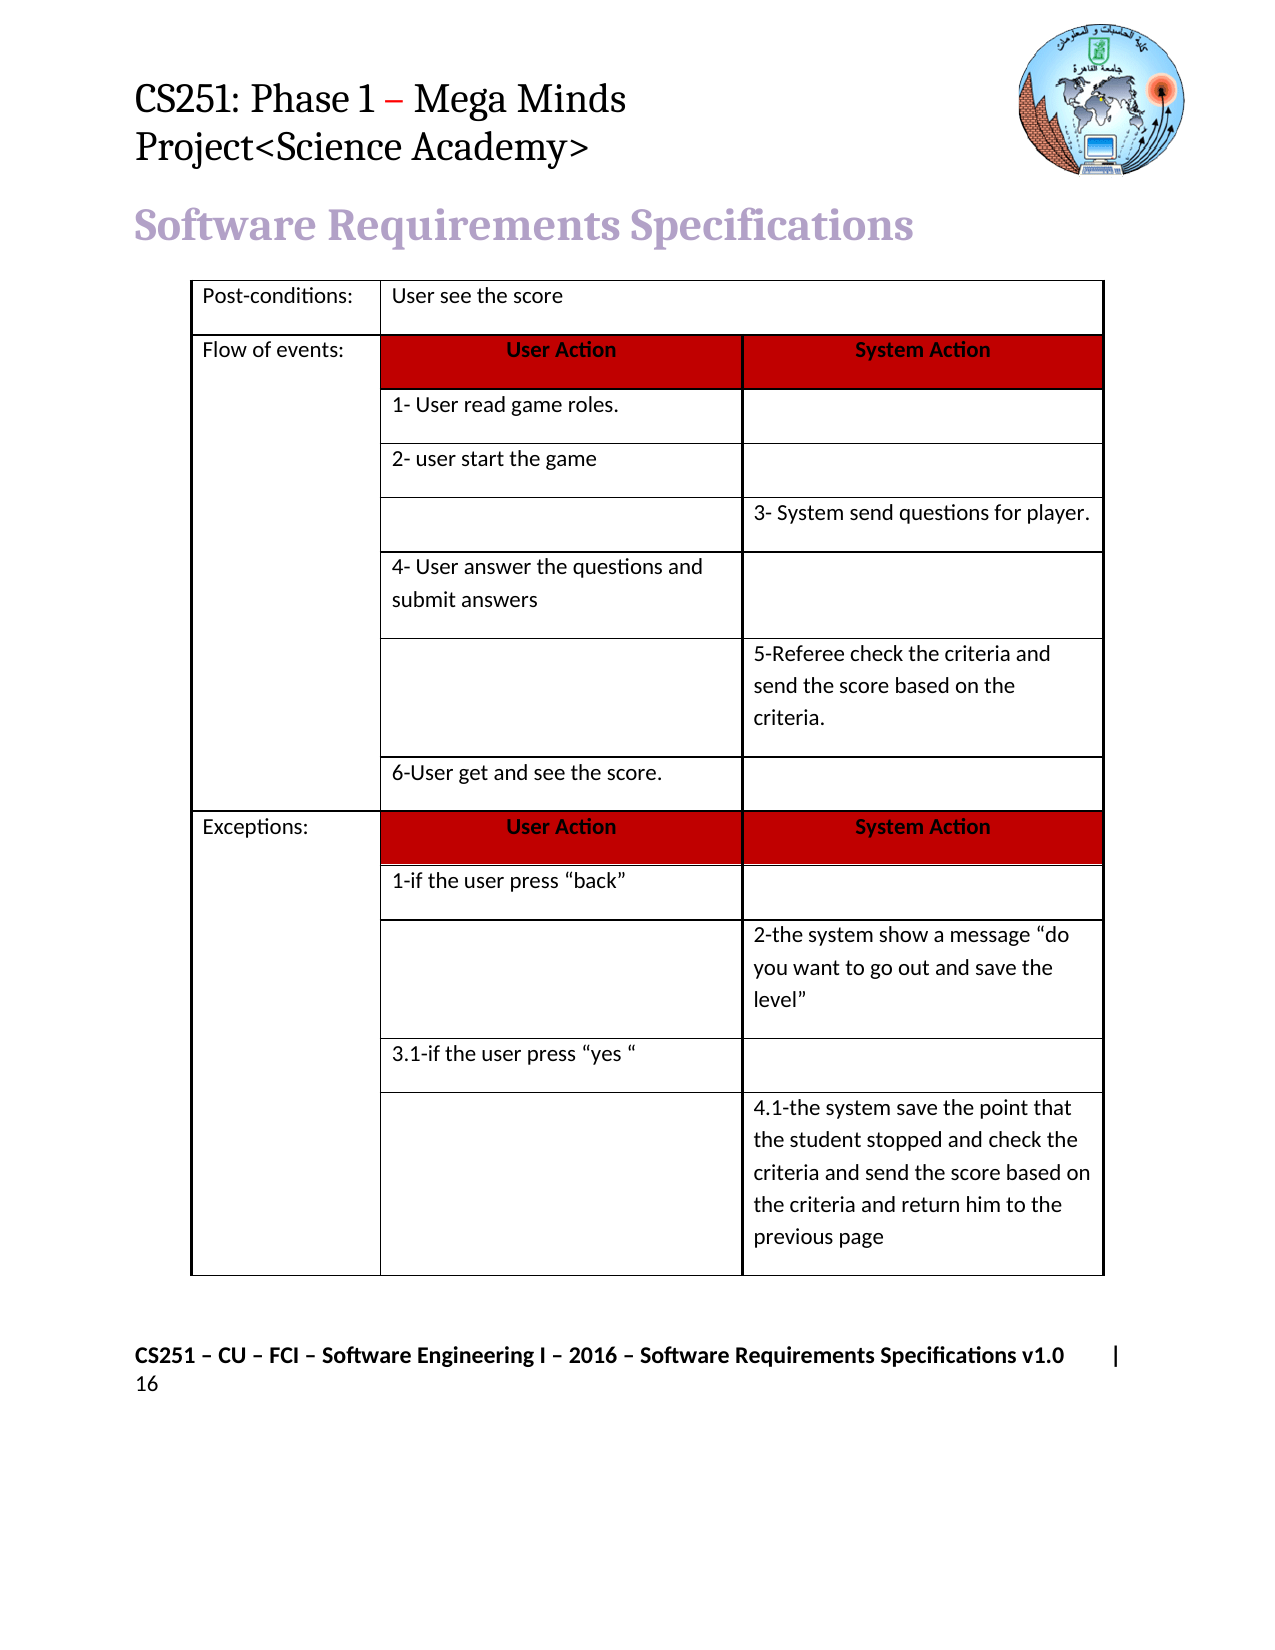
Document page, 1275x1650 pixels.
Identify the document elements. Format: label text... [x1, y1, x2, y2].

table_cell 6-User get and see the score. [381, 758, 741, 810]
table_cell [381, 1093, 741, 1275]
table_cell User see the score [381, 281, 1102, 334]
table_cell [744, 390, 1102, 442]
table_cell [381, 639, 741, 756]
table_cell [381, 921, 741, 1037]
picture [1018, 24, 1186, 180]
table_cell [744, 553, 1102, 637]
table_cell User Action [381, 336, 741, 388]
table_cell System Action [744, 812, 1102, 864]
table_cell 2-the system show a message “do you want to go out and save the level” [744, 921, 1102, 1037]
table_cell 1-if the user press “back” [381, 866, 741, 919]
table_cell [744, 758, 1102, 810]
table_cell [744, 1039, 1102, 1092]
table_cell User Action [381, 812, 741, 864]
table_cell [381, 498, 741, 551]
table_cell 2- user start the game [381, 444, 741, 497]
table_cell 3.1-if the user press “yes “ [381, 1039, 741, 1092]
table_cell Exceptions: [193, 812, 380, 1275]
table_cell Flow of events: [193, 336, 380, 810]
table_cell 4- User answer the questions and submit answers [381, 553, 741, 637]
table_cell 1- User read game roles. [381, 390, 741, 442]
table_cell 4.1-the system save the point that the student stopped and check the criteria and send the score based on the criteria and return him to the previous page [744, 1093, 1102, 1275]
table_cell 3- System send questions for player. [744, 498, 1102, 551]
table_cell [744, 444, 1102, 497]
table_cell Post-conditions: [193, 281, 380, 334]
table_cell 5-Referee check the criteria and send the score based on the criteria. [744, 639, 1102, 756]
table_cell [744, 866, 1102, 919]
table_cell System Action [744, 336, 1102, 388]
